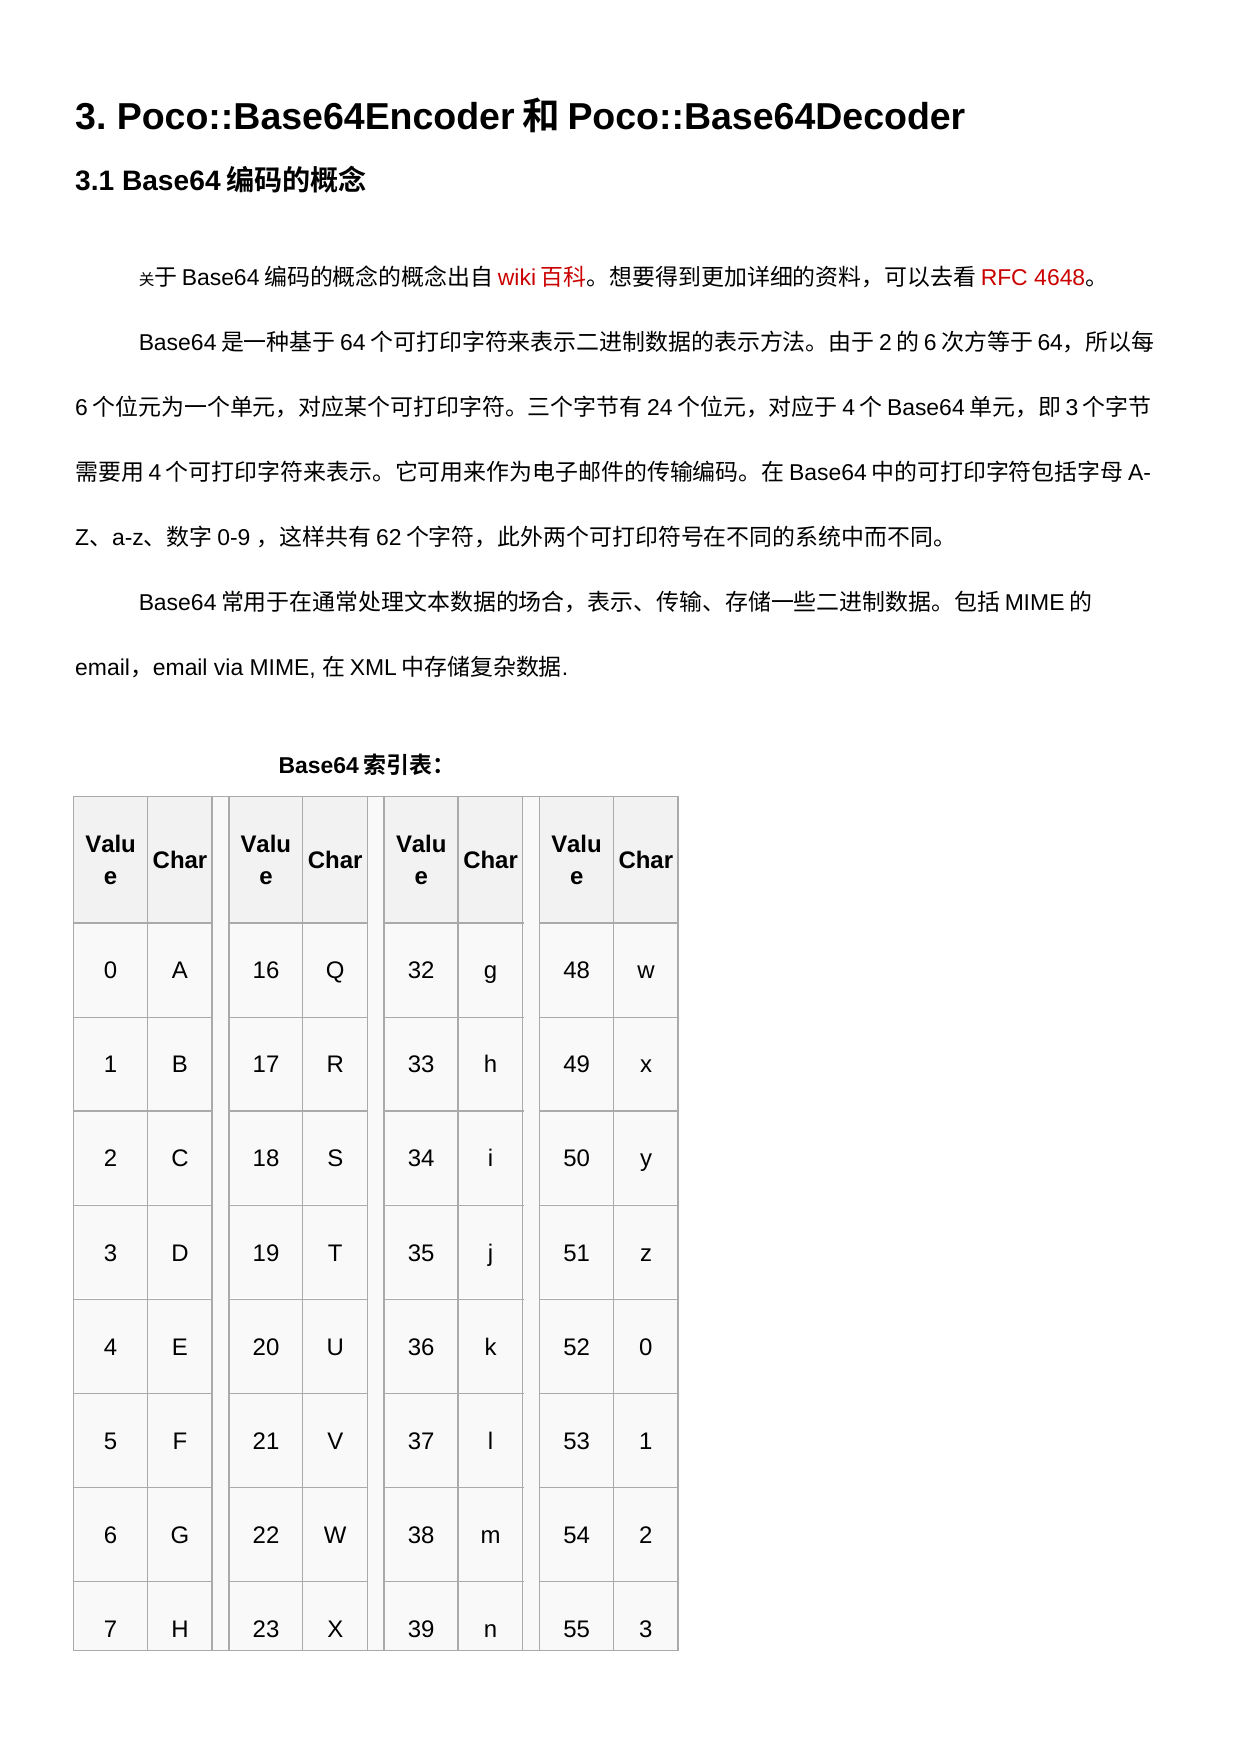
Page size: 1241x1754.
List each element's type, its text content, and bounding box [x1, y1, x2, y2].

table_cell 21 [230, 1394, 302, 1487]
table_header Value [230, 797, 302, 922]
table_cell S [303, 1112, 367, 1204]
table_cell 23 [230, 1582, 302, 1650]
table_cell 39 [385, 1582, 457, 1650]
table_cell 33 [385, 1018, 457, 1110]
table_cell H [148, 1582, 211, 1650]
table_cell A [148, 924, 211, 1016]
table_header [213, 797, 228, 1650]
table_cell 38 [385, 1488, 457, 1581]
table_cell 3 [614, 1582, 677, 1650]
table_header [368, 797, 383, 1650]
table_cell 0 [614, 1300, 677, 1393]
table_cell k [459, 1300, 522, 1393]
table_cell 37 [385, 1394, 457, 1487]
table_cell 2 [74, 1112, 147, 1204]
table_cell z [614, 1206, 677, 1298]
table_cell X [303, 1582, 367, 1650]
table_cell 4 [74, 1300, 147, 1393]
table_header Char [614, 797, 677, 922]
table_cell 48 [540, 924, 613, 1016]
text 关于Base64编码的概念的概念出自wiki百科。想要得到更加详细的资料，可以去看RFC 4648。 [75, 243, 1165, 308]
table_cell B [148, 1018, 211, 1110]
table_cell 1 [74, 1018, 147, 1110]
table_cell R [303, 1018, 367, 1110]
table_cell 53 [540, 1394, 613, 1487]
table_cell 54 [540, 1488, 613, 1581]
table_cell 0 [74, 924, 147, 1016]
table_header Value [385, 797, 457, 922]
table_cell 52 [540, 1300, 613, 1393]
table_cell l [459, 1394, 522, 1487]
table_cell 49 [540, 1018, 613, 1110]
table_cell V [303, 1394, 367, 1487]
table_cell C [148, 1112, 211, 1204]
table_cell 50 [540, 1112, 613, 1204]
table_cell m [459, 1488, 522, 1581]
table_cell 1 [614, 1394, 677, 1487]
table_header [523, 797, 539, 1650]
table_cell 5 [74, 1394, 147, 1487]
text Base64索引表： [75, 731, 1165, 796]
text 3.1 Base64编码的概念 [75, 146, 1165, 211]
table_header Value [540, 797, 613, 922]
table_header Char [303, 797, 367, 922]
table_cell D [148, 1206, 211, 1298]
table_cell y [614, 1112, 677, 1204]
table_cell h [459, 1018, 522, 1110]
table_cell W [303, 1488, 367, 1581]
table_header Char [459, 797, 522, 922]
table_cell g [459, 924, 522, 1016]
table_cell 34 [385, 1112, 457, 1204]
table_cell E [148, 1300, 211, 1393]
table_cell F [148, 1394, 211, 1487]
table_cell i [459, 1112, 522, 1204]
table_cell n [459, 1582, 522, 1650]
table_cell 7 [74, 1582, 147, 1650]
table_cell 16 [230, 924, 302, 1016]
table_header Value [74, 797, 147, 922]
table_cell j [459, 1206, 522, 1298]
table_cell 17 [230, 1018, 302, 1110]
table_cell 2 [614, 1488, 677, 1581]
table_cell 51 [540, 1206, 613, 1298]
table_cell 32 [385, 924, 457, 1016]
table_cell w [614, 924, 677, 1016]
table_cell G [148, 1488, 211, 1581]
table_cell Q [303, 924, 367, 1016]
table_cell 22 [230, 1488, 302, 1581]
table_cell 20 [230, 1300, 302, 1393]
table_cell T [303, 1206, 367, 1298]
table_cell 19 [230, 1206, 302, 1298]
table_header Char [148, 797, 211, 922]
table_cell 3 [74, 1206, 147, 1298]
table_cell U [303, 1300, 367, 1393]
text Base64是一种基于64个可打印字符来表示二进制数据的表示方法。由于2的6次方等于64，所以每6个位元为一个单元，对应某个可打印字符。三个字节有24个位元，对应于4个Base64单元，即3个字节需要用4个可打印字符来表示。它可用来作为电子邮件的传输编码。在Base64中的可打印字符包括字母A-Z、a-z、数字0-9 ，这样共有62个字符，此外两个可打印符号在不同的系统中而不同。 Base64常用于在通常处理文本数据的场合，表示、传输、存储一些二进制数据。包括MIME的email，email via MIME, 在XML中存储复杂数据. [75, 308, 1165, 698]
text 3. Poco::Base64Encoder和Poco::Base64Decoder [75, 81, 1165, 146]
table_cell 6 [74, 1488, 147, 1581]
table_cell x [614, 1018, 677, 1110]
table_cell 36 [385, 1300, 457, 1393]
table_cell 35 [385, 1206, 457, 1298]
table_cell 18 [230, 1112, 302, 1204]
table_cell 55 [540, 1582, 613, 1650]
